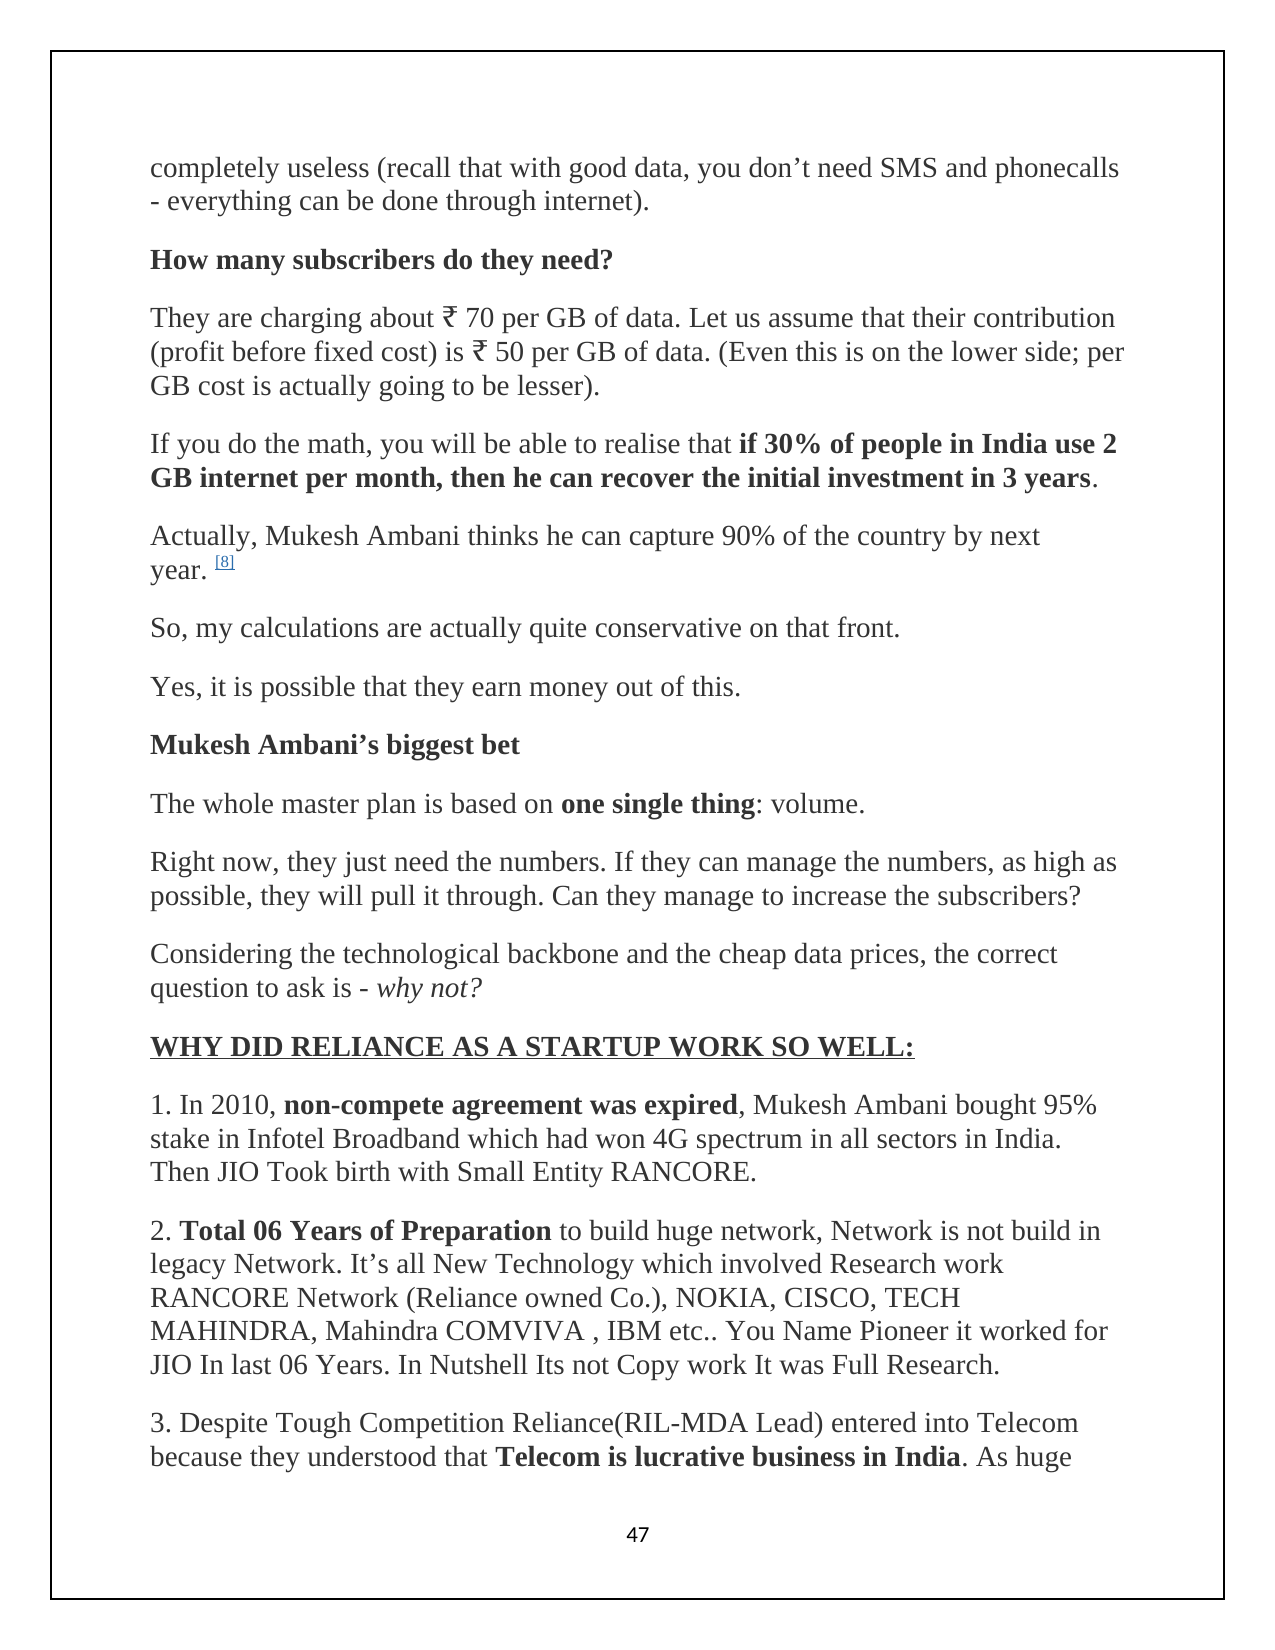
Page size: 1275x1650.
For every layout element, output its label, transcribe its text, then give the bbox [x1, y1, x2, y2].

text Actually, Mukesh Ambani thinks he can capture 90% of the country by next year. [8] [150, 518, 1125, 585]
text Considering the technological backbone and the cheap data prices, the correct question to ask is - why not? [150, 937, 1125, 1004]
text Right now, they just need the numbers. If they can manage the numbers, as high as possible, they will pull it through. Can they manage to increase the subscribers? [150, 844, 1125, 912]
text 2. Total 06 Years of Preparation to build huge network, Network is not build in legacy Network. It’s all New Technology which involved Research work RANCORE Network (Reliance owned Co.), NOKIA, CISCO, TECH MAHINDRA, Mahindra COMVIVA , IBM etc.. You Name Pioneer it worked for JIO In last 06 Years. In Nutshell Its not Copy work It was Full Research. [150, 1213, 1125, 1381]
text They are charging about ₹ 70 per GB of data. Let us assume that their contribution (profit before fixed cost) is ₹ 50 per GB of data. (Even this is on the lower side; per GB cost is actually going to be lesser). [150, 301, 1125, 401]
text How many subscribers do they need? [150, 242, 1125, 276]
text 1. In 2010, non-compete agreement was expired, Mukesh Ambani bought 95% stake in Infotel Broadband which had won 4G spectrum in all sectors in India. Then JIO Took birth with Small Entity RANCORE. [150, 1087, 1125, 1188]
text If you do the math, you will be able to realise that if 30% of people in India use 2 GB internet per month, then he can recover the initial investment in 3 years. [150, 426, 1125, 493]
text Mukesh Ambani’s biggest bet [150, 727, 1125, 761]
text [150, 1406, 1125, 1473]
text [150, 150, 1125, 217]
text Yes, it is possible that they earn money out of this. [150, 669, 1125, 702]
text WHY DID RELIANCE AS A STARTUP WORK SO WELL: [150, 1029, 1125, 1062]
text The whole master plan is based on one single thing: volume. [150, 786, 1125, 819]
text So, my calculations are actually quite conservative on that front. [150, 610, 1125, 644]
